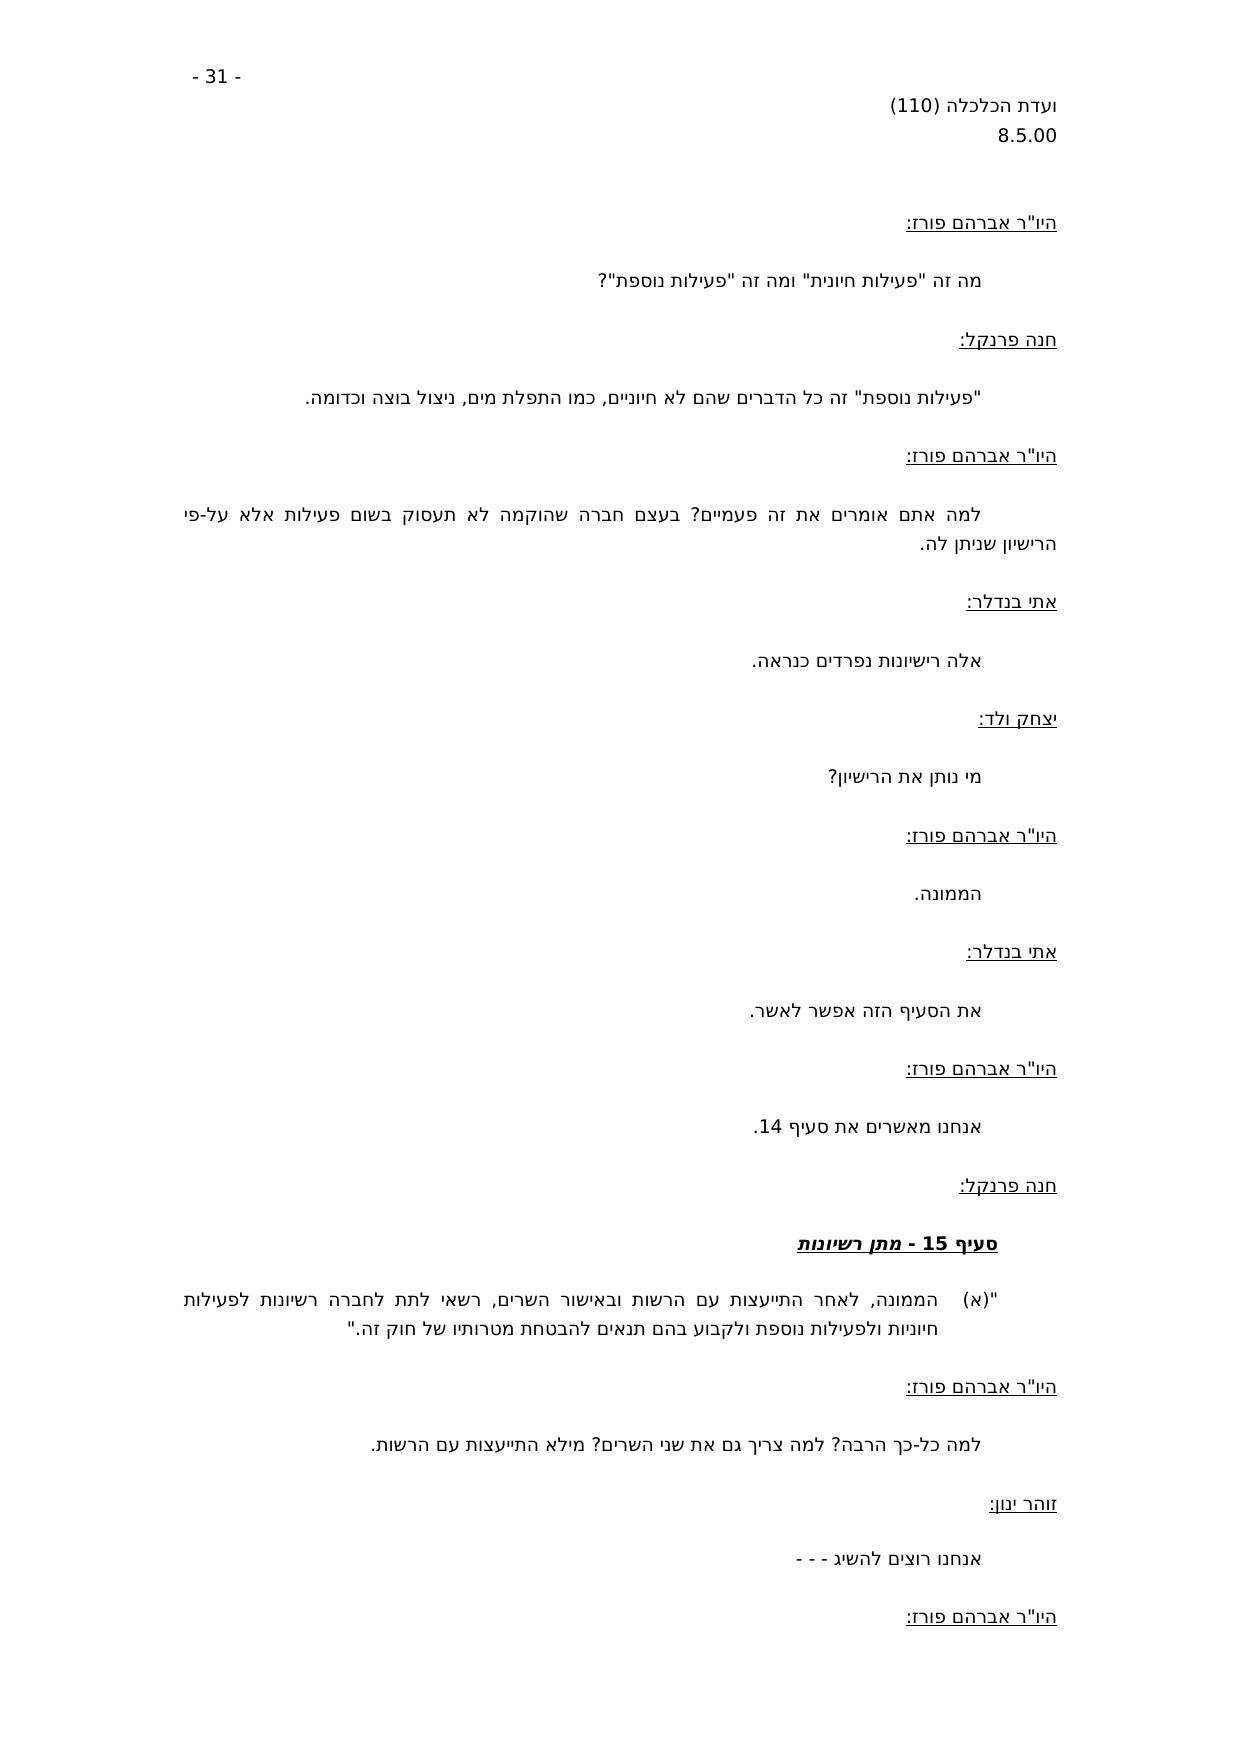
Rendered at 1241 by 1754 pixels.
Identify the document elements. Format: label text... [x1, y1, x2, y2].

text חנה פרנקל: [183, 1167, 1057, 1197]
text את הסעיף הזה אפשר לאשר. [183, 992, 1057, 1022]
text אתי בנדלר: [183, 584, 1057, 613]
text היו"ר אברהם פורז: [183, 1369, 1057, 1398]
text אנחנו רוצים להשיג - - - [183, 1541, 1057, 1570]
text היו"ר אברהם פורז: [183, 1051, 1057, 1080]
text הממונה. [183, 876, 1057, 905]
text מי נותן את הרישיון? [183, 759, 1057, 788]
text זוהר ינון: [183, 1485, 1057, 1514]
text אלה רישיונות נפרדים כנראה. [183, 642, 1057, 672]
text אתי בנדלר: [183, 934, 1057, 963]
text למה אתם אומרים את זה פעמיים? בעצם חברה שהוקמה לא תעסוק בשום פעילות אלא על-פי הרישיון שניתן לה. [183, 497, 1057, 555]
text "(א) הממונה, לאחר התייעצות עם הרשות ובאישור השרים, רשאי לתת לחברה רשיונות לפעילות חיוניות ולפעילות נוספת ולקבוע בהם תנאים להבטחת מטרותיו של חוק זה." [183, 1281, 998, 1339]
text היו"ר אברהם פורז: [183, 817, 1057, 847]
text היו"ר אברהם פורז: [183, 1599, 1057, 1628]
text "פעילות נוספת" זה כל הדברים שהם לא חיוניים, כמו התפלת מים, ניצול בוצה וכדומה. [183, 380, 1057, 409]
text יצחק ולד: [183, 701, 1057, 730]
text היו"ר אברהם פורז: [183, 205, 1057, 234]
text אנחנו מאשרים את סעיף 14. [183, 1109, 1057, 1138]
text סעיף 15 - מתן רשיונות [183, 1226, 998, 1255]
text חנה פרנקל: [183, 322, 1057, 351]
text מה זה "פעילות חיונית" ומה זה "פעילות נוספת"? [183, 263, 1057, 292]
text למה כל-כך הרבה? למה צריך גם את שני השרים? מילא התייעצות עם הרשות. [183, 1427, 1057, 1456]
text היו"ר אברהם פורז: [183, 438, 1057, 467]
